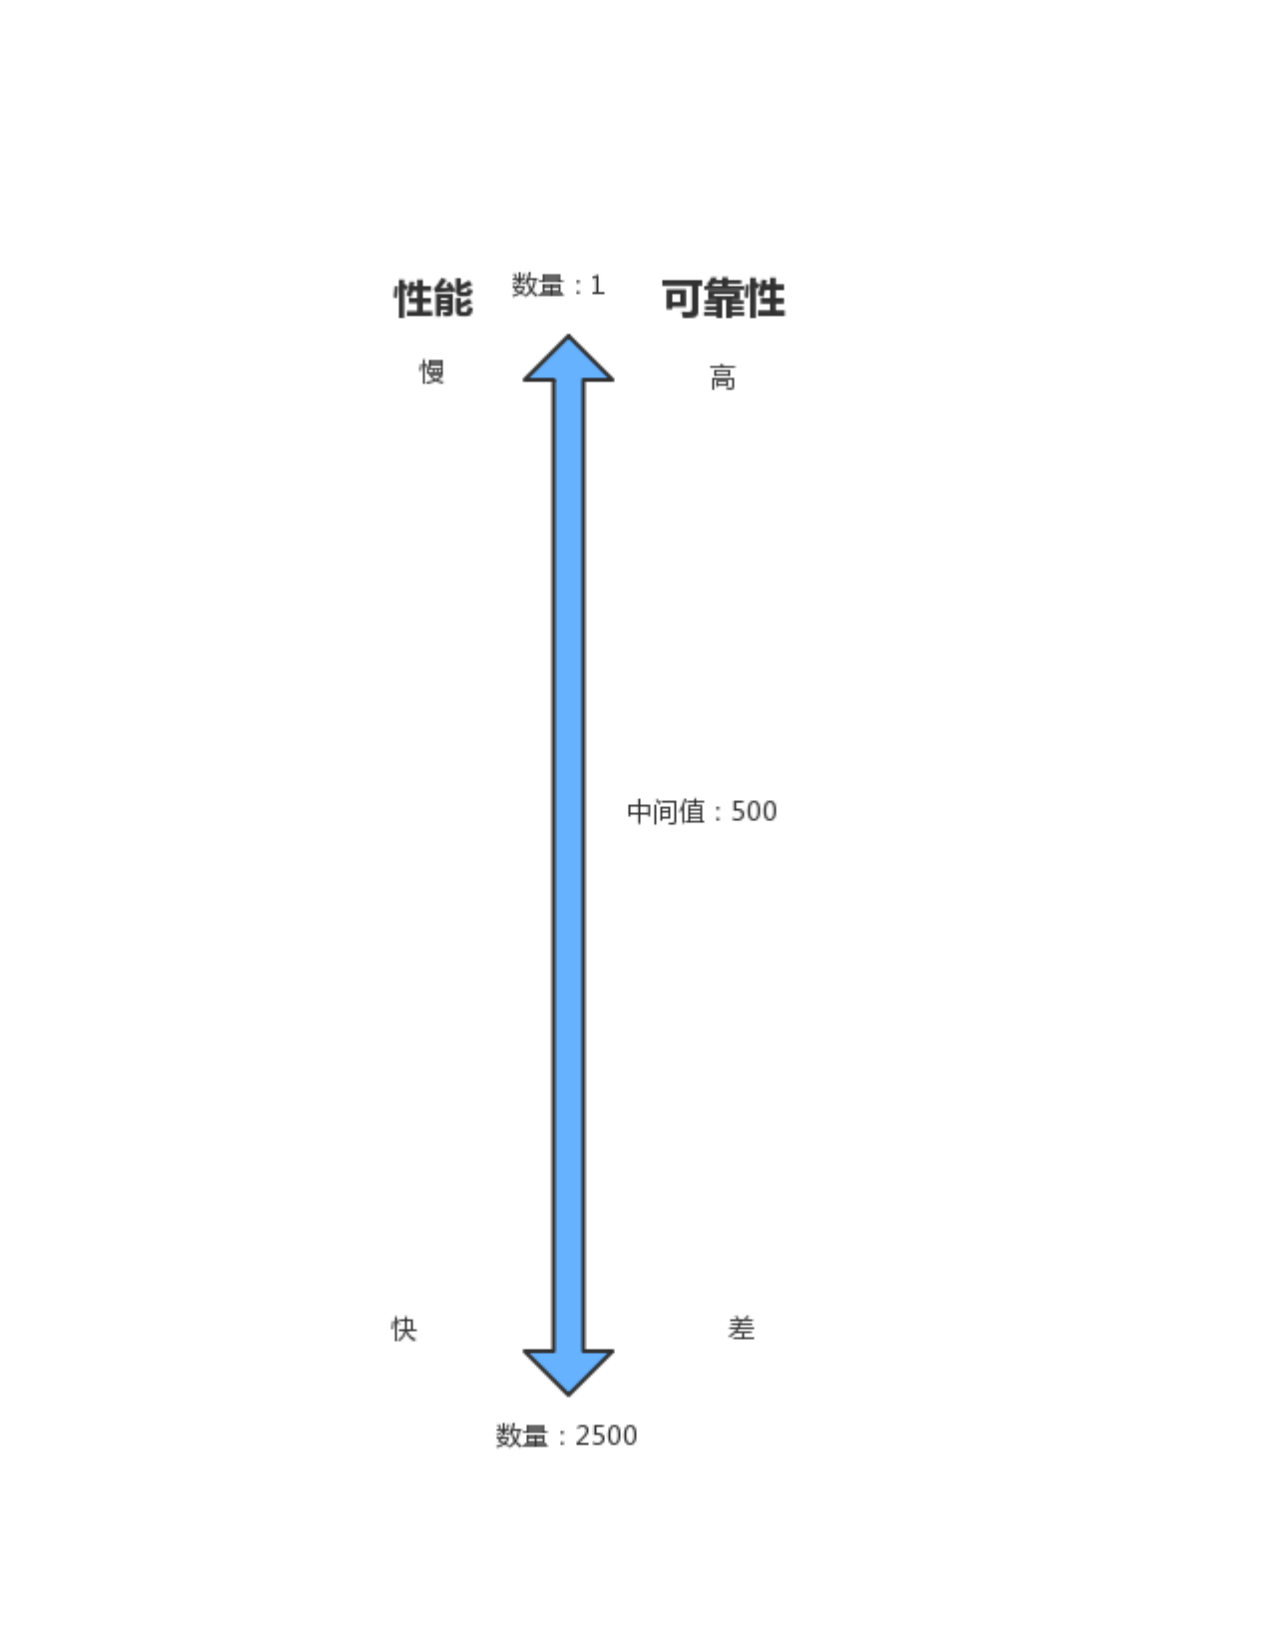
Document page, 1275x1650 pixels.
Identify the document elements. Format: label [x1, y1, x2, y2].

picture [150, 150, 1025, 1501]
